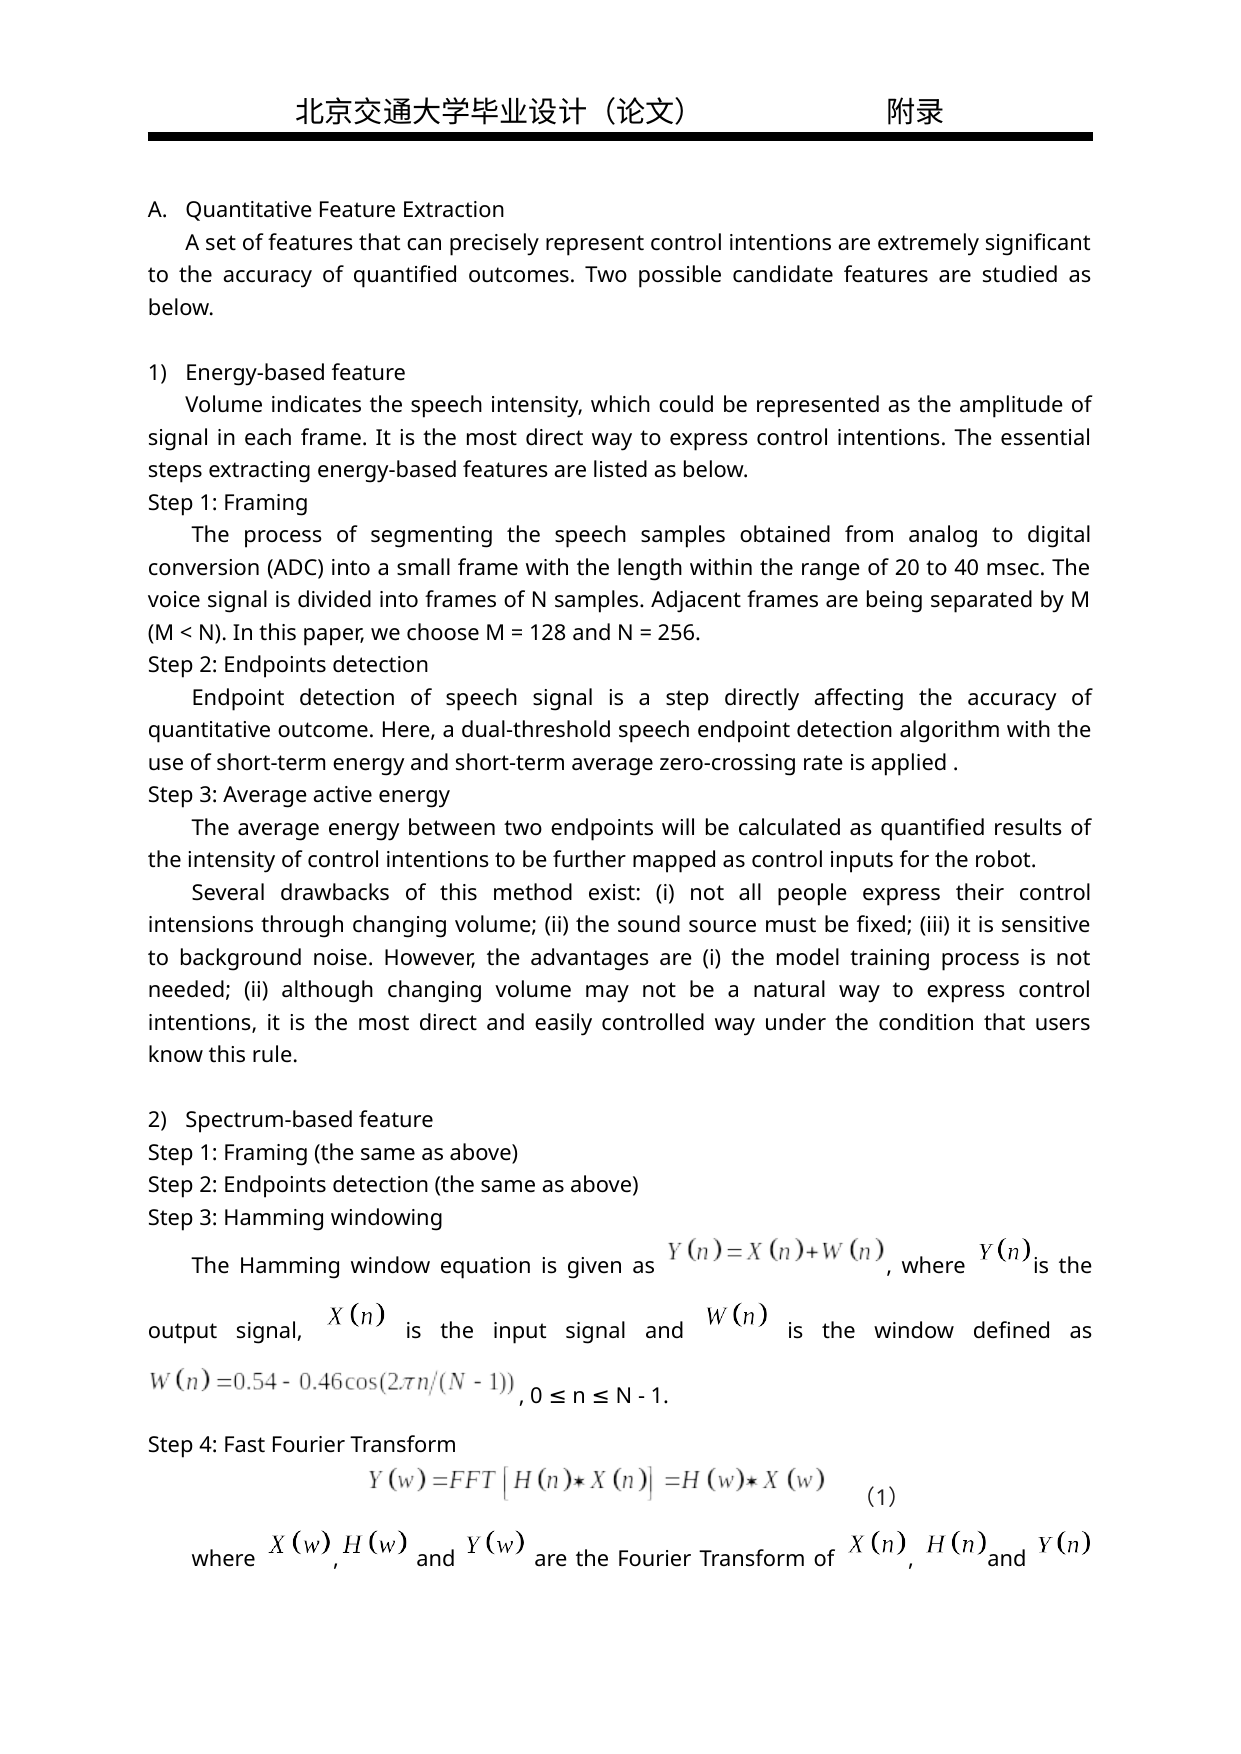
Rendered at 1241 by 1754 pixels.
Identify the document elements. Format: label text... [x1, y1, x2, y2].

text Step 3: Average active energy [148, 778, 1092, 810]
text Step 2: Endpoints detection (the same as above) [148, 1168, 1092, 1200]
text The Hamming window equation is given as , where is the output signal, is the input signal and is the window defined as , 0 ≤ n ≤ N - 1. [148, 1233, 1092, 1428]
text A set of features that can precisely represent control intentions are extremely significant to the accuracy of quantified outcomes. Two possible candidate features are studied as below. [148, 225, 1092, 323]
text Step 4: Fast Fourier Transform [148, 1428, 1092, 1460]
text Volume indicates the speech intensity, which could be represented as the amplitude of signal in each frame. It is the most direct way to express control intentions. The essential steps extracting energy-based features are listed as below. [148, 388, 1092, 485]
list Spectrum-based feature [148, 1103, 1092, 1135]
text Step 1: Framing (the same as above) [148, 1135, 1092, 1168]
text Several drawbacks of this method exist: (i) not all people express their control intensions through changing volume; (ii) the sound source must be fixed; (iii) it is sensitive to background noise. However, the advantages are (i) the model training process is not needed; (ii) although changing volume may not be a natural way to express control intentions, it is the most direct and easily controlled way under the condition that users know this rule. [148, 875, 1092, 1070]
text （1） [323, 1460, 1092, 1525]
list Quantitative Feature Extraction [148, 193, 1092, 225]
text The process of segmenting the speech samples obtained from analog to digital conversion (ADC) into a small frame with the length within the range of 20 to 40 msec. The voice signal is divided into frames of N samples. Adjacent frames are being separated by M (M < N). In this paper, we choose M = 128 and N = 256. [148, 518, 1092, 648]
text Endpoint detection of speech signal is a step directly affecting the accuracy of quantitative outcome. Here, a dual-threshold speech endpoint detection algorithm with the use of short-term energy and short-term average zero-crossing rate is applied . [148, 680, 1092, 778]
text Step 3: Hamming windowing [148, 1200, 1092, 1233]
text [148, 1525, 1092, 1590]
text Step 2: Endpoints detection [148, 648, 1092, 680]
text The average energy between two endpoints will be calculated as quantified results of the intensity of control intentions to be further mapped as control inputs for the robot. [148, 810, 1092, 875]
list Energy-based feature [148, 355, 1092, 388]
text Step 1: Framing [148, 485, 1092, 518]
